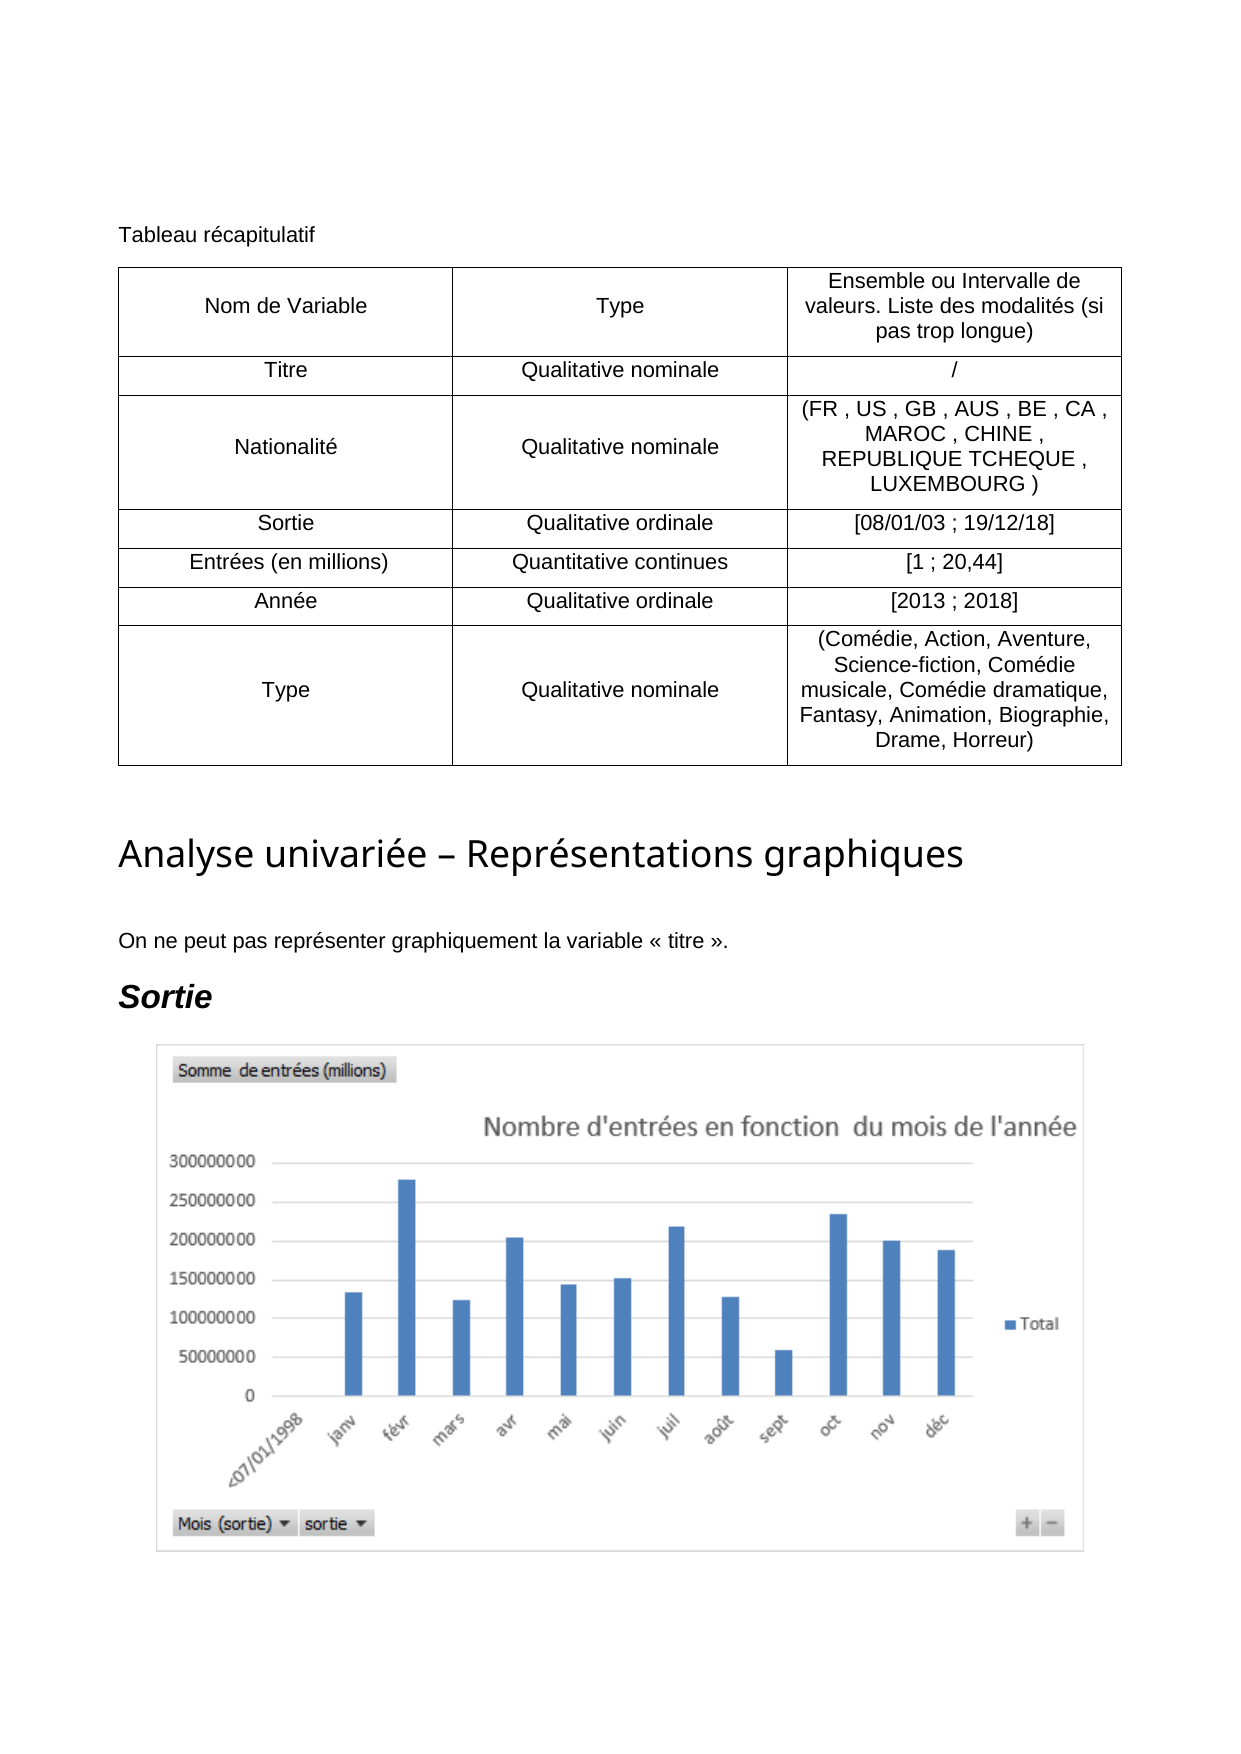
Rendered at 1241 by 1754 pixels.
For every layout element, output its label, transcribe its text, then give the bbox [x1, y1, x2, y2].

subtitle Analyse univariée – Représentations graphiques [118, 828, 1122, 879]
table_cell Type [119, 626, 452, 765]
table_cell [2013 ; 2018] [788, 588, 1121, 625]
table_cell Qualitative nominale [453, 357, 787, 395]
table_cell (FR , US , GB , AUS , BE , CA , MAROC , CHINE , REPUBLIQUE TCHEQUE , LUXEMBOURG ) [788, 396, 1121, 509]
table_cell Qualitative nominale [453, 396, 787, 509]
picture [156, 1044, 1085, 1552]
table_cell Entrées (en millions) [119, 549, 452, 587]
table_cell Quantitative continues [453, 549, 787, 587]
table_cell Qualitative nominale [453, 626, 787, 765]
table_cell Sortie [119, 510, 452, 548]
table_cell Année [119, 588, 452, 625]
table_header Nom de Variable [119, 268, 452, 356]
table_cell Nationalité [119, 396, 452, 509]
table_cell Titre [119, 357, 452, 395]
table_cell Qualitative ordinale [453, 588, 787, 625]
text Tableau récapitulatif [118, 222, 1122, 247]
table_cell [08/01/03 ; 19/12/18] [788, 510, 1121, 548]
table_cell [1 ; 20,44] [788, 549, 1121, 587]
table_cell / [788, 357, 1121, 395]
table_cell (Comédie, Action, Aventure, Science-fiction, Comédie musicale, Comédie dramatique, Fantasy, Animation, Biographie, Drame, Horreur) [788, 626, 1121, 765]
text On ne peut pas représenter graphiquement la variable « titre ». [118, 928, 1122, 953]
table_header Ensemble ou Intervalle de valeurs. Liste des modalités (si pas trop longue) [788, 268, 1121, 356]
text Sortie [118, 978, 1122, 1016]
table_cell Qualitative ordinale [453, 510, 787, 548]
table_header Type [453, 268, 787, 356]
